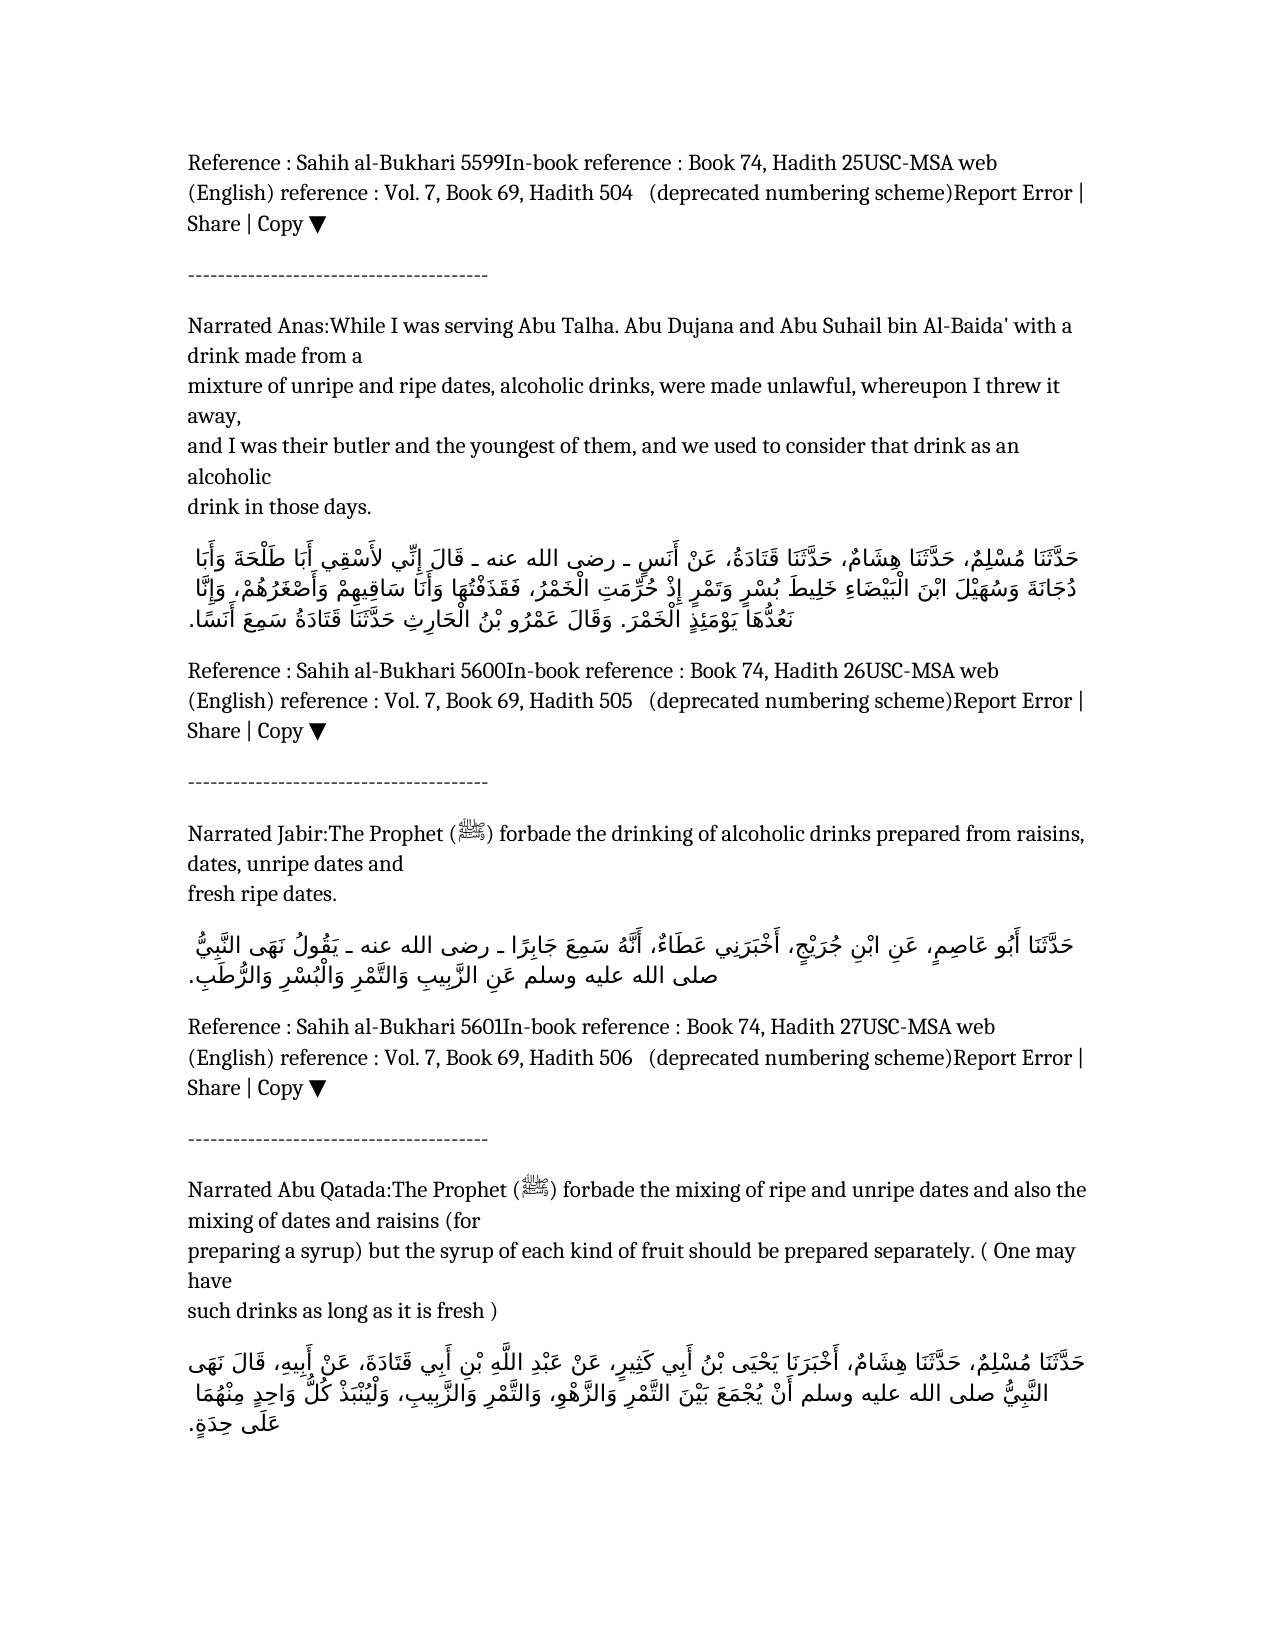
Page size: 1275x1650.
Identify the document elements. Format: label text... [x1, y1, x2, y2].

text Reference : Sahih al-Bukhari 5599In-book reference : Book 74, Hadith 25USC-MSA web (English) reference : Vol. 7, Book 69, Hadith 504 (deprecated numbering scheme)Report Error | Share | Copy ▼ [187, 150, 1087, 237]
text Narrated Abu Qatada:The Prophet (ﷺ) forbade the mixing of ripe and unripe dates and also the mixing of dates and raisins (for preparing a syrup) but the syrup of each kind of fruit should be prepared separately. ( One may have such drinks as long as it is fresh ) [187, 1177, 1087, 1324]
text حَدَّثَنَا مُسْلِمٌ، حَدَّثَنَا هِشَامٌ، أَخْبَرَنَا يَحْيَى بْنُ أَبِي كَثِيرٍ، عَنْ عَبْدِ اللَّهِ بْنِ أَبِي قَتَادَةَ، عَنْ أَبِيهِ، قَالَ نَهَى النَّبِيُّ صلى الله عليه وسلم أَنْ يُجْمَعَ بَيْنَ التَّمْرِ وَالزَّهْوِ، وَالتَّمْرِ وَالزَّبِيبِ، وَلْيُنْبَذْ كُلُّ وَاحِدٍ مِنْهُمَا عَلَى حِدَةٍ‏.‏ [187, 1349, 1087, 1437]
text حَدَّثَنَا مُسْلِمٌ، حَدَّثَنَا هِشَامٌ، حَدَّثَنَا قَتَادَةُ، عَنْ أَنَسٍ ـ رضى الله عنه ـ قَالَ إِنِّي لأَسْقِي أَبَا طَلْحَةَ وَأَبَا دُجَانَةَ وَسُهَيْلَ ابْنَ الْبَيْضَاءِ خَلِيطَ بُسْرٍ وَتَمْرٍ إِذْ حُرِّمَتِ الْخَمْرُ، فَقَذَفْتُهَا وَأَنَا سَاقِيهِمْ وَأَصْغَرُهُمْ، وَإِنَّا نَعُدُّهَا يَوْمَئِذٍ الْخَمْرَ‏.‏ وَقَالَ عَمْرُو بْنُ الْحَارِثِ حَدَّثَنَا قَتَادَةُ سَمِعَ أَنَسًا‏.‏ [187, 545, 1087, 633]
text ---------------------------------------- [187, 261, 1087, 288]
text Narrated Jabir:The Prophet (ﷺ) forbade the drinking of alcoholic drinks prepared from raisins, dates, unripe dates and fresh ripe dates. [187, 820, 1087, 907]
text Narrated Anas:While I was serving Abu Talha. Abu Dujana and Abu Suhail bin Al-Baida' with a drink made from a mixture of unripe and ripe dates, alcoholic drinks, were made unlawful, whereupon I threw it away, and I was their butler and the youngest of them, and we used to consider that drink as an alcoholic drink in those days. [187, 312, 1087, 520]
text Reference : Sahih al-Bukhari 5601In-book reference : Book 74, Hadith 27USC-MSA web (English) reference : Vol. 7, Book 69, Hadith 506 (deprecated numbering scheme)Report Error | Share | Copy ▼ [187, 1014, 1087, 1101]
text Reference : Sahih al-Bukhari 5600In-book reference : Book 74, Hadith 26USC-MSA web (English) reference : Vol. 7, Book 69, Hadith 505 (deprecated numbering scheme)Report Error | Share | Copy ▼ [187, 657, 1087, 744]
text ---------------------------------------- [187, 769, 1087, 795]
text حَدَّثَنَا أَبُو عَاصِمٍ، عَنِ ابْنِ جُرَيْجٍ، أَخْبَرَنِي عَطَاءٌ، أَنَّهُ سَمِعَ جَابِرًا ـ رضى الله عنه ـ يَقُولُ نَهَى النَّبِيُّ صلى الله عليه وسلم عَنِ الزَّبِيبِ وَالتَّمْرِ وَالْبُسْرِ وَالرُّطَبِ‏.‏ [187, 932, 1087, 989]
text ---------------------------------------- [187, 1126, 1087, 1152]
